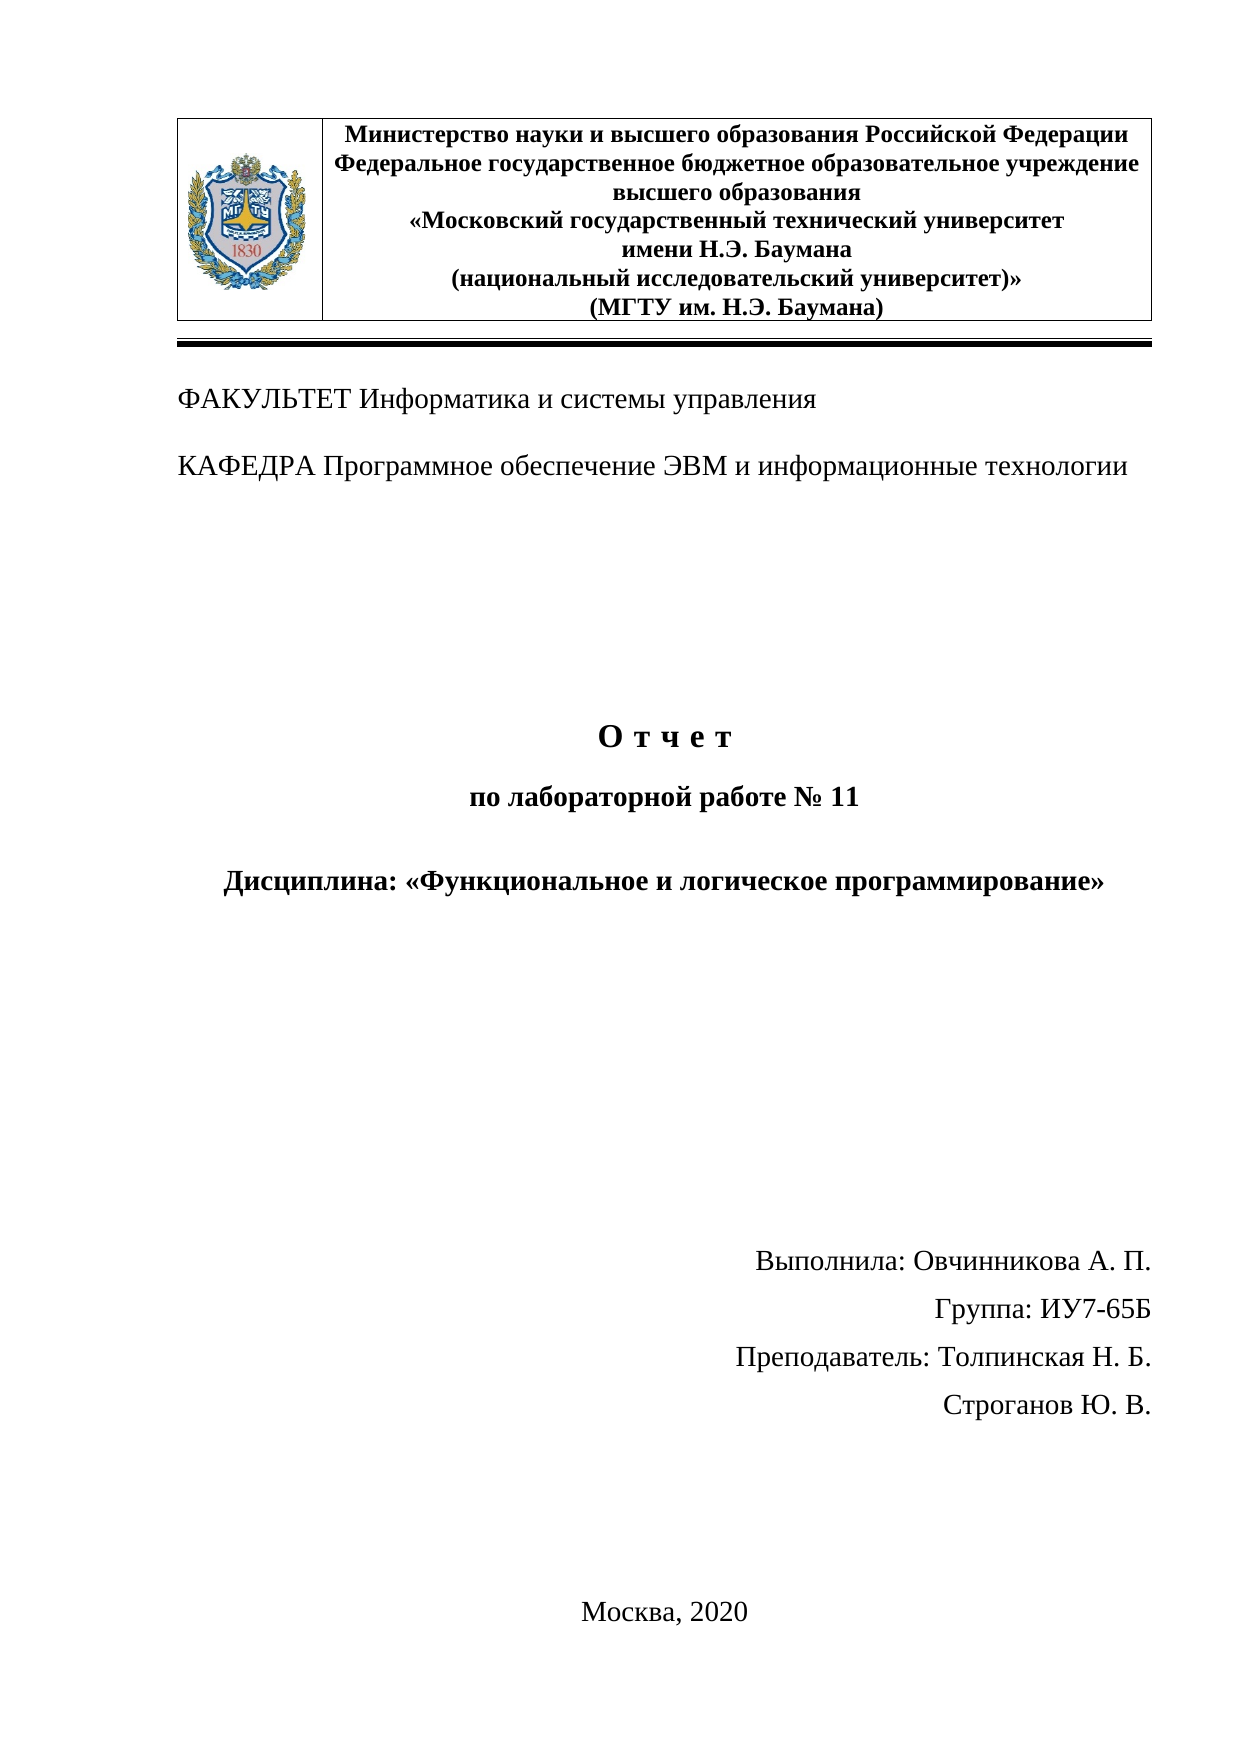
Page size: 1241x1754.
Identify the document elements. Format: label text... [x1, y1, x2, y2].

text КАФЕДРА Программное обеспечение ЭВМ и информационные технологии [177, 448, 1152, 481]
text ФАКУЛЬТЕТ Информатика и системы управления [177, 381, 1152, 414]
picture [186, 153, 305, 288]
text Выполнила: Овчинникова А. П. [177, 1246, 1152, 1277]
text Группа: ИУ7-65Б [177, 1294, 1152, 1325]
text по лабораторной работе № 11 [177, 779, 1152, 813]
table_header [178, 119, 322, 320]
text Москва, 2020 [177, 1594, 1152, 1628]
text Преподаватель: Толпинская Н. Б. [177, 1342, 1152, 1373]
text Дисциплина: «Функциональное и логическое программирование» [177, 863, 1152, 896]
table_header Министерство науки и высшего образования Российской Федерации Федеральное государственное бюджетное образовательное учреждение высшего образования «Московский государственный технический университет имени Н.Э. Баумана (национальный исследовательский университет)» (МГТУ им. Н.Э. Баумана) [323, 119, 1151, 320]
text Строганов Ю. В. [177, 1389, 1152, 1421]
text Отчет [177, 716, 1152, 754]
